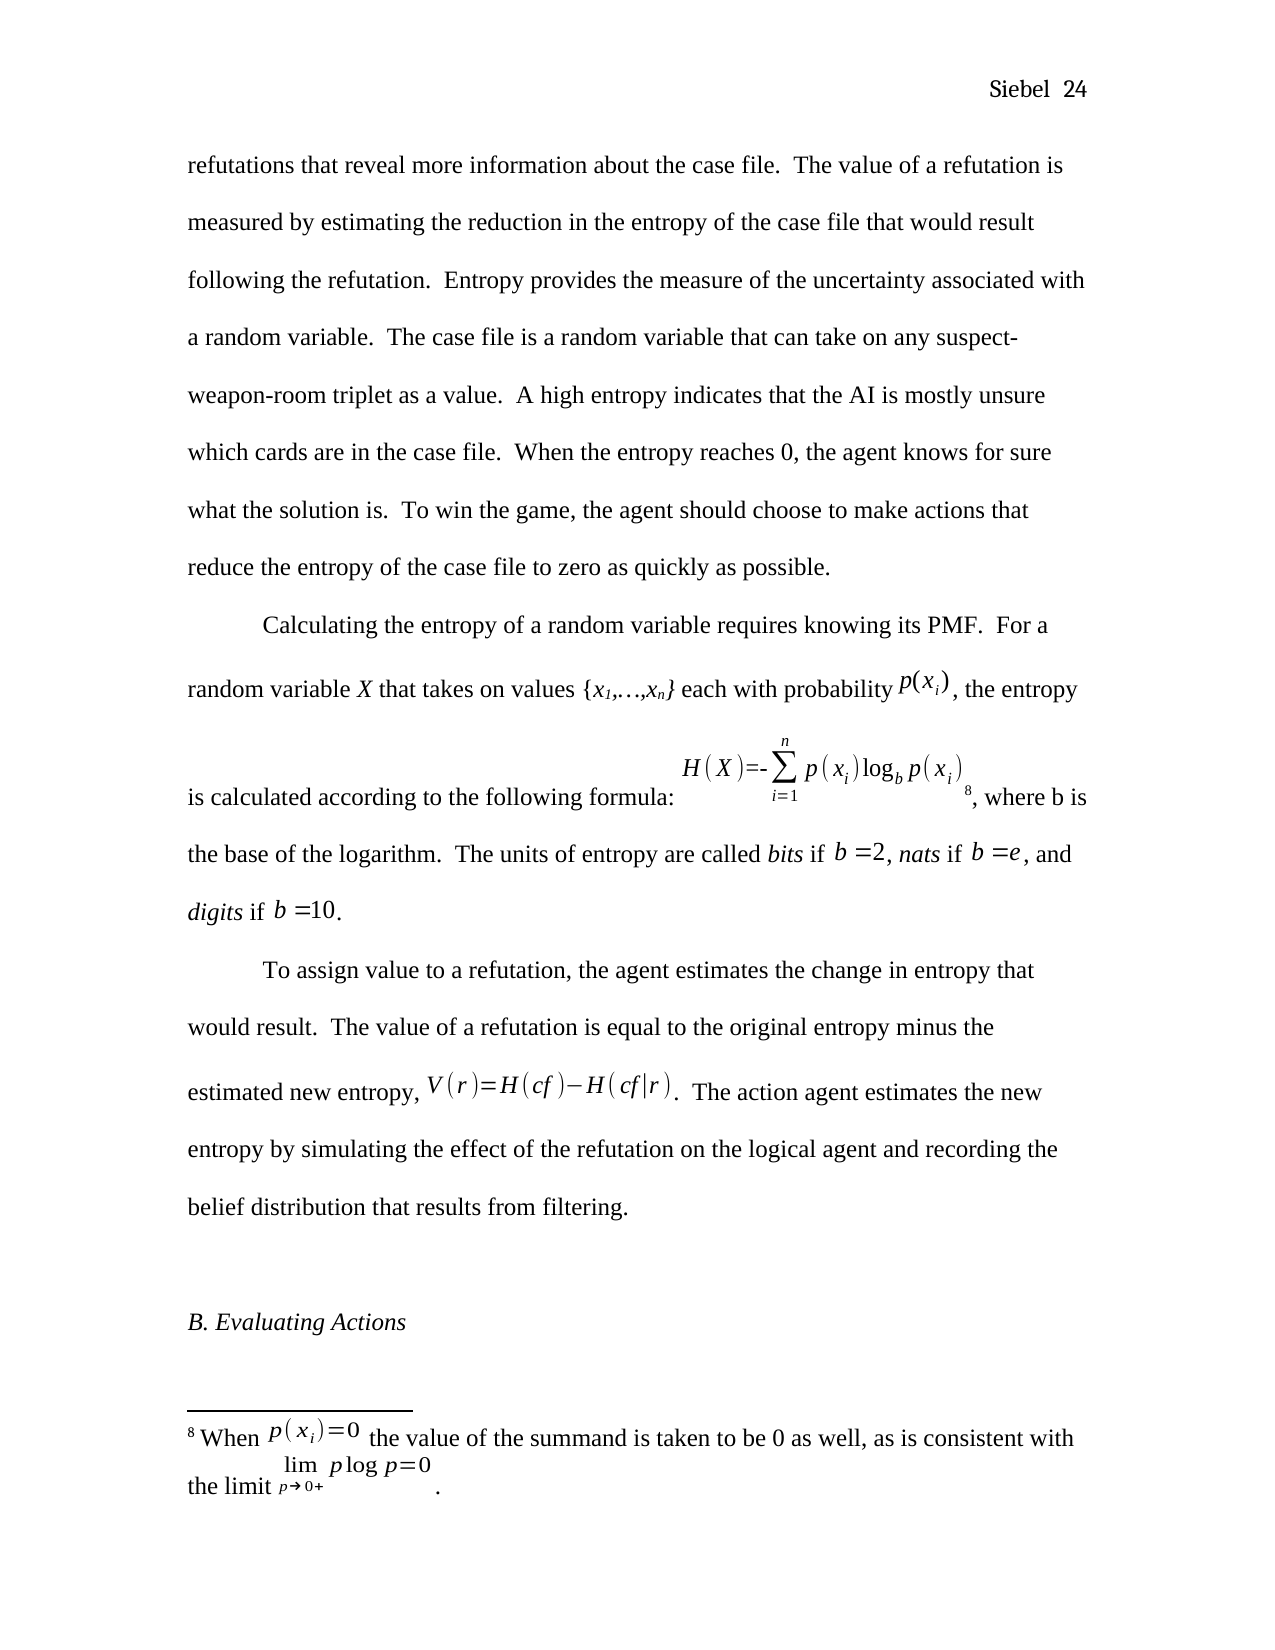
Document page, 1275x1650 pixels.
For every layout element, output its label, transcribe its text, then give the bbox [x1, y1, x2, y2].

text B. Evaluating Actions [187, 1307, 1087, 1335]
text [187, 150, 1087, 581]
text Calculating the entropy of a random variable requires knowing its PMF. For a random variable X that takes on values {x1,…,xn} each with probability, the entropy is calculated according to the following formula: , where b is the base of the logarithm. The units of entropy are called bits if , nats if , and digits if . [187, 610, 1087, 926]
text To assign value to a refutation, the agent estimates the change in entropy that would result. The value of a refutation is equal to the original entropy minus the estimated new entropy, . The action agent estimates the new entropy by simulating the effect of the refutation on the logical agent and recording the belief distribution that results from filtering. [187, 955, 1087, 1220]
